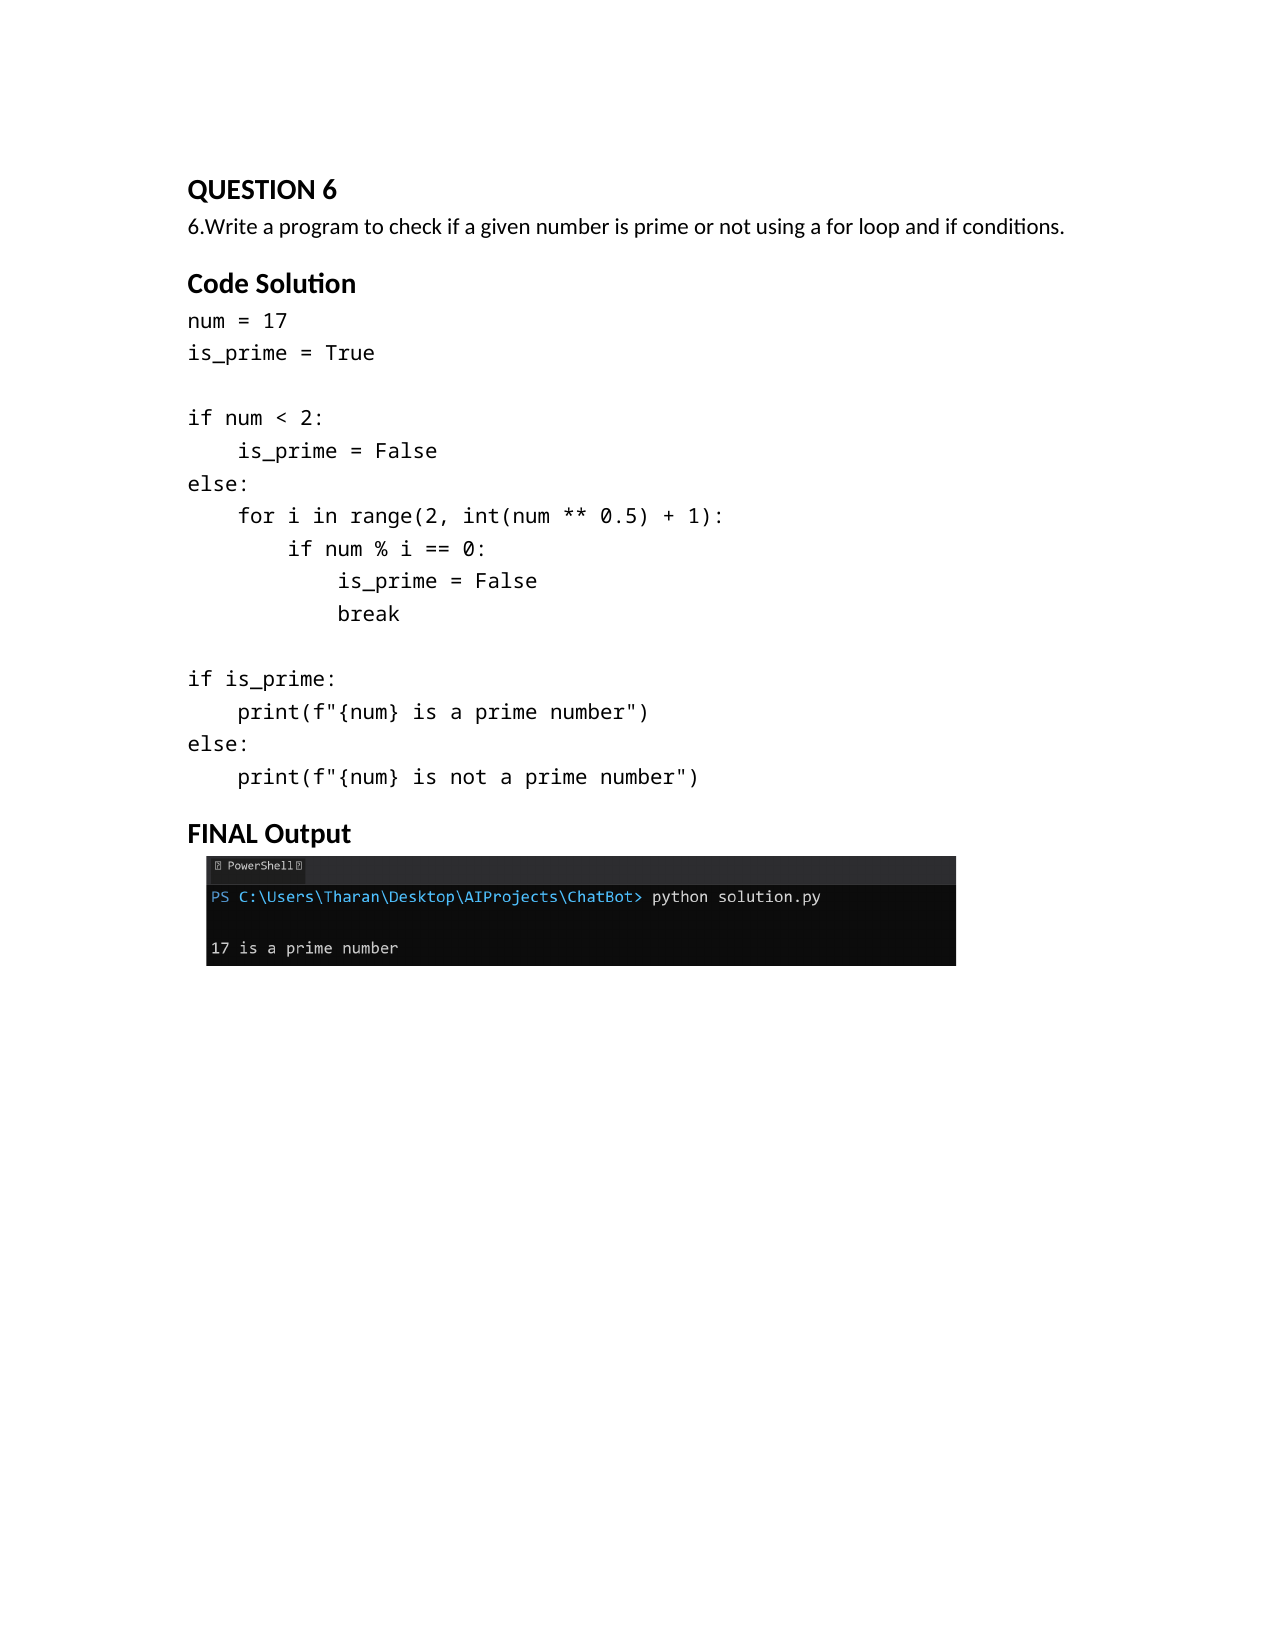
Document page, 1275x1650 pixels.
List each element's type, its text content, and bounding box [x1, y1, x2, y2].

subtitle FINAL Output [187, 816, 1087, 851]
text num = 17 is_prime = True if num < 2: is_prime = False else: for i in range(2, int(num ** 0.5) + 1): if num % i == 0: is_prime = False break if is_prime: print(f"{num} is a prime number") else: print(f"{num} is not a prime number") [187, 306, 1087, 791]
subtitle QUESTION 6 [187, 171, 1087, 206]
picture [206, 856, 957, 966]
subtitle Code Solution [187, 265, 1087, 300]
text 6.Write a program to check if a given number is prime or not using a for loop and if conditions. [187, 212, 1087, 240]
